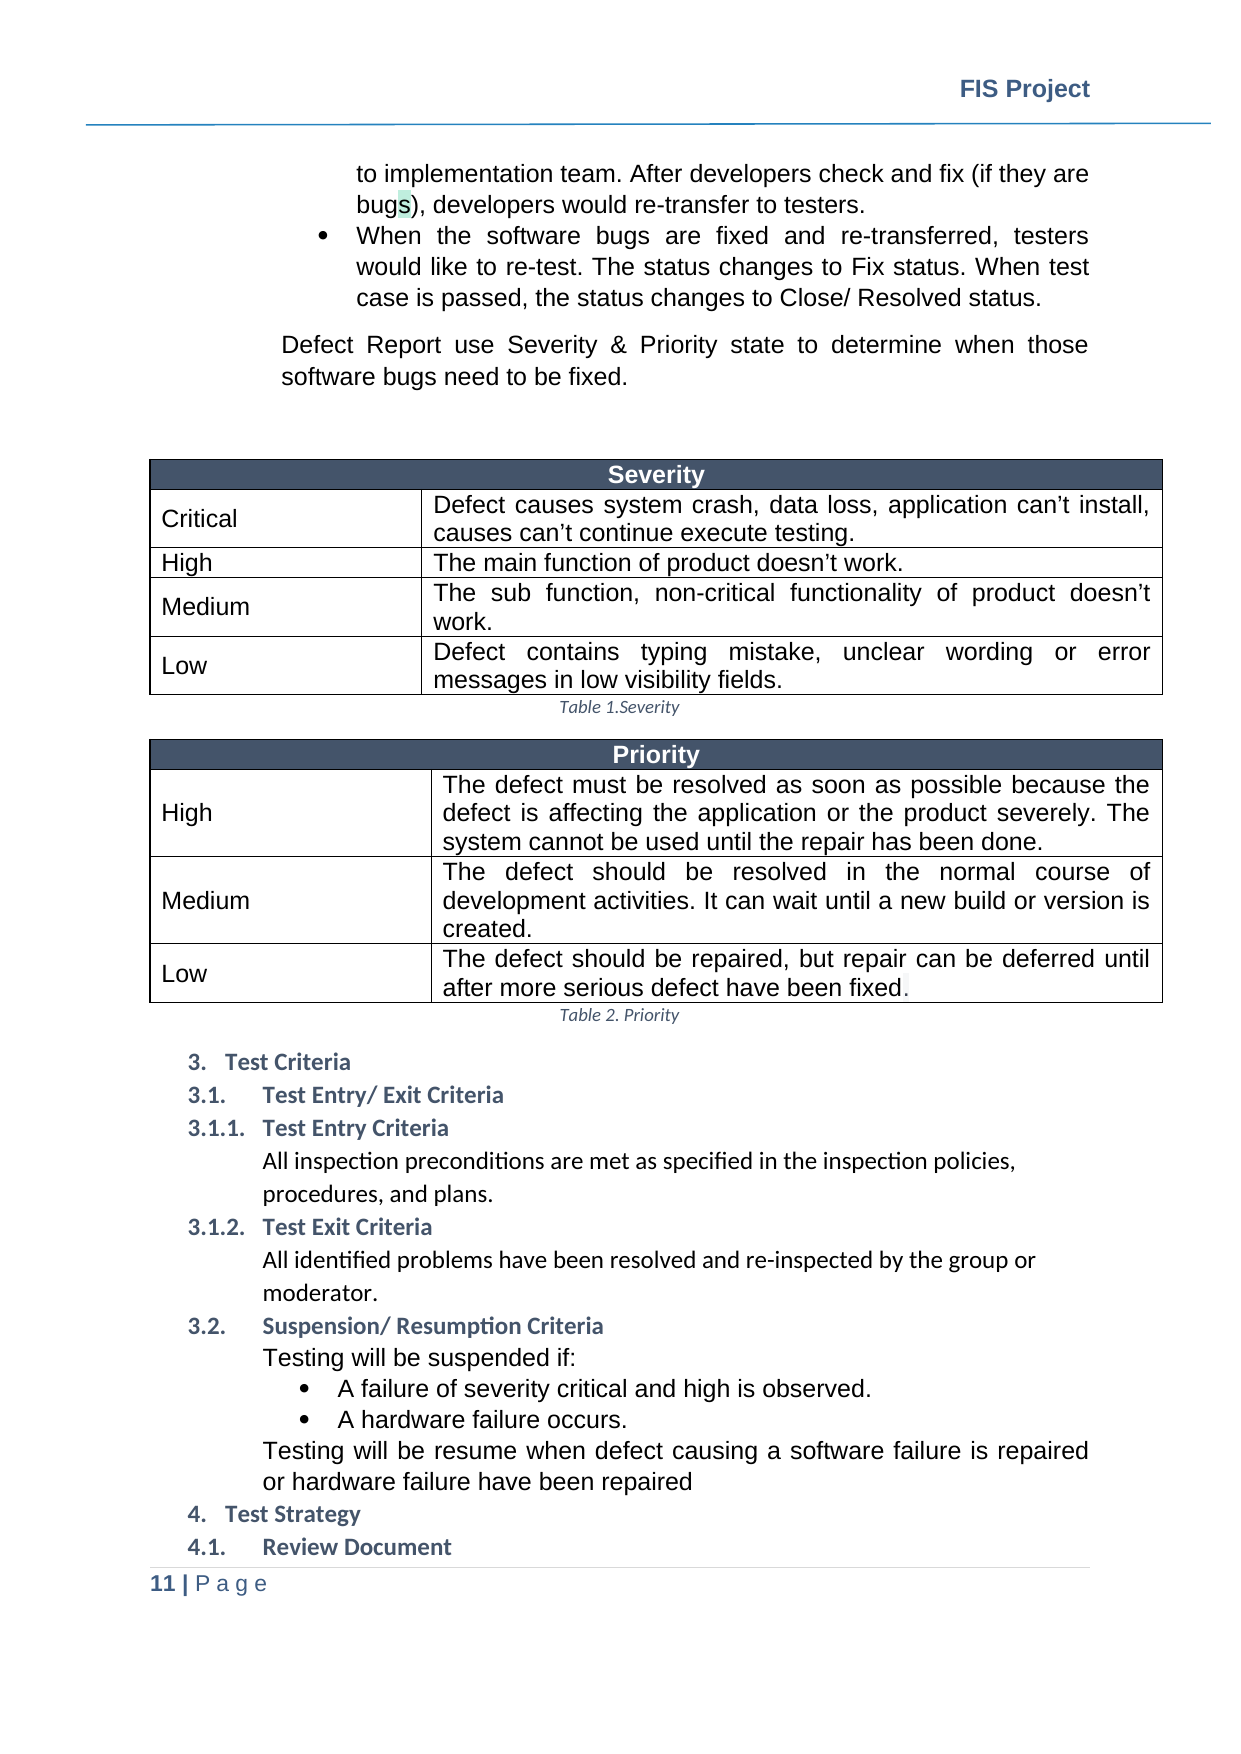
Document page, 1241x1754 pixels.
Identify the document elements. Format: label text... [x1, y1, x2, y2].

list Test Criteria [187, 1047, 1090, 1077]
table_cell Low [151, 637, 421, 694]
table_cell Defect contains typing mistake, unclear wording or error messages in low visibility fields. [422, 637, 1162, 694]
list All inspection preconditions are met as specified in the inspection policies, procedures, and plans. [262, 1145, 1090, 1209]
text Table 1.Severity [150, 695, 1090, 718]
list When the software bugs are fixed and re-transferred, testers would like to re-test. The status changes to Fix status. When test case is passed, the status changes to Close/ Resolved status. [319, 221, 1090, 312]
table_cell The sub function, non-critical functionality of product doesn’t work. [422, 578, 1162, 636]
text Defect Report use Severity & Priority state to determine when those software bugs need to be fixed. [281, 331, 1090, 390]
table_cell Low [151, 944, 431, 1002]
table_cell Defect causes system crash, data loss, application can’t install, causes can’t continue execute testing. [422, 490, 1162, 547]
list Test Entry/ Exit Criteria [187, 1079, 1090, 1110]
table_cell The main function of product doesn’t work. [422, 548, 1162, 577]
table_cell Medium [151, 857, 431, 943]
table_cell High [151, 770, 431, 856]
table_cell High [151, 548, 421, 577]
table_cell Critical [151, 490, 421, 547]
list Review Document [187, 1531, 1090, 1562]
table_header Priority [151, 740, 1162, 769]
list Test Exit Criteria [187, 1211, 1090, 1242]
list Testing will be resume when defect causing a software failure is repaired or hardware failure have been repaired [262, 1436, 1090, 1496]
table_cell The defect should be resolved in the normal course of development activities. It can wait until a new build or version is created. [432, 857, 1162, 943]
list All identified problems have been resolved and re-inspected by the group or moderator. [262, 1244, 1090, 1307]
list Testing will be suspended if: [262, 1343, 1090, 1372]
list Test Entry Criteria [187, 1112, 1090, 1143]
table_header Severity [151, 460, 1162, 489]
text Table 2. Priority [150, 1003, 1090, 1026]
table_cell The defect should be repaired, but repair can be deferred until after more serious defect have been fixed. [432, 944, 1162, 1002]
table_cell Medium [151, 578, 421, 636]
list A hardware failure occurs. [300, 1405, 1090, 1434]
list A failure of severity critical and high is observed. [300, 1374, 1090, 1403]
table_cell The defect must be resolved as soon as possible because the defect is affecting the application or the product severely. The system cannot be used until the repair has been done. [432, 770, 1162, 856]
list Suspension/ Resumption Criteria [187, 1310, 1090, 1340]
list Test Strategy [187, 1498, 1090, 1529]
